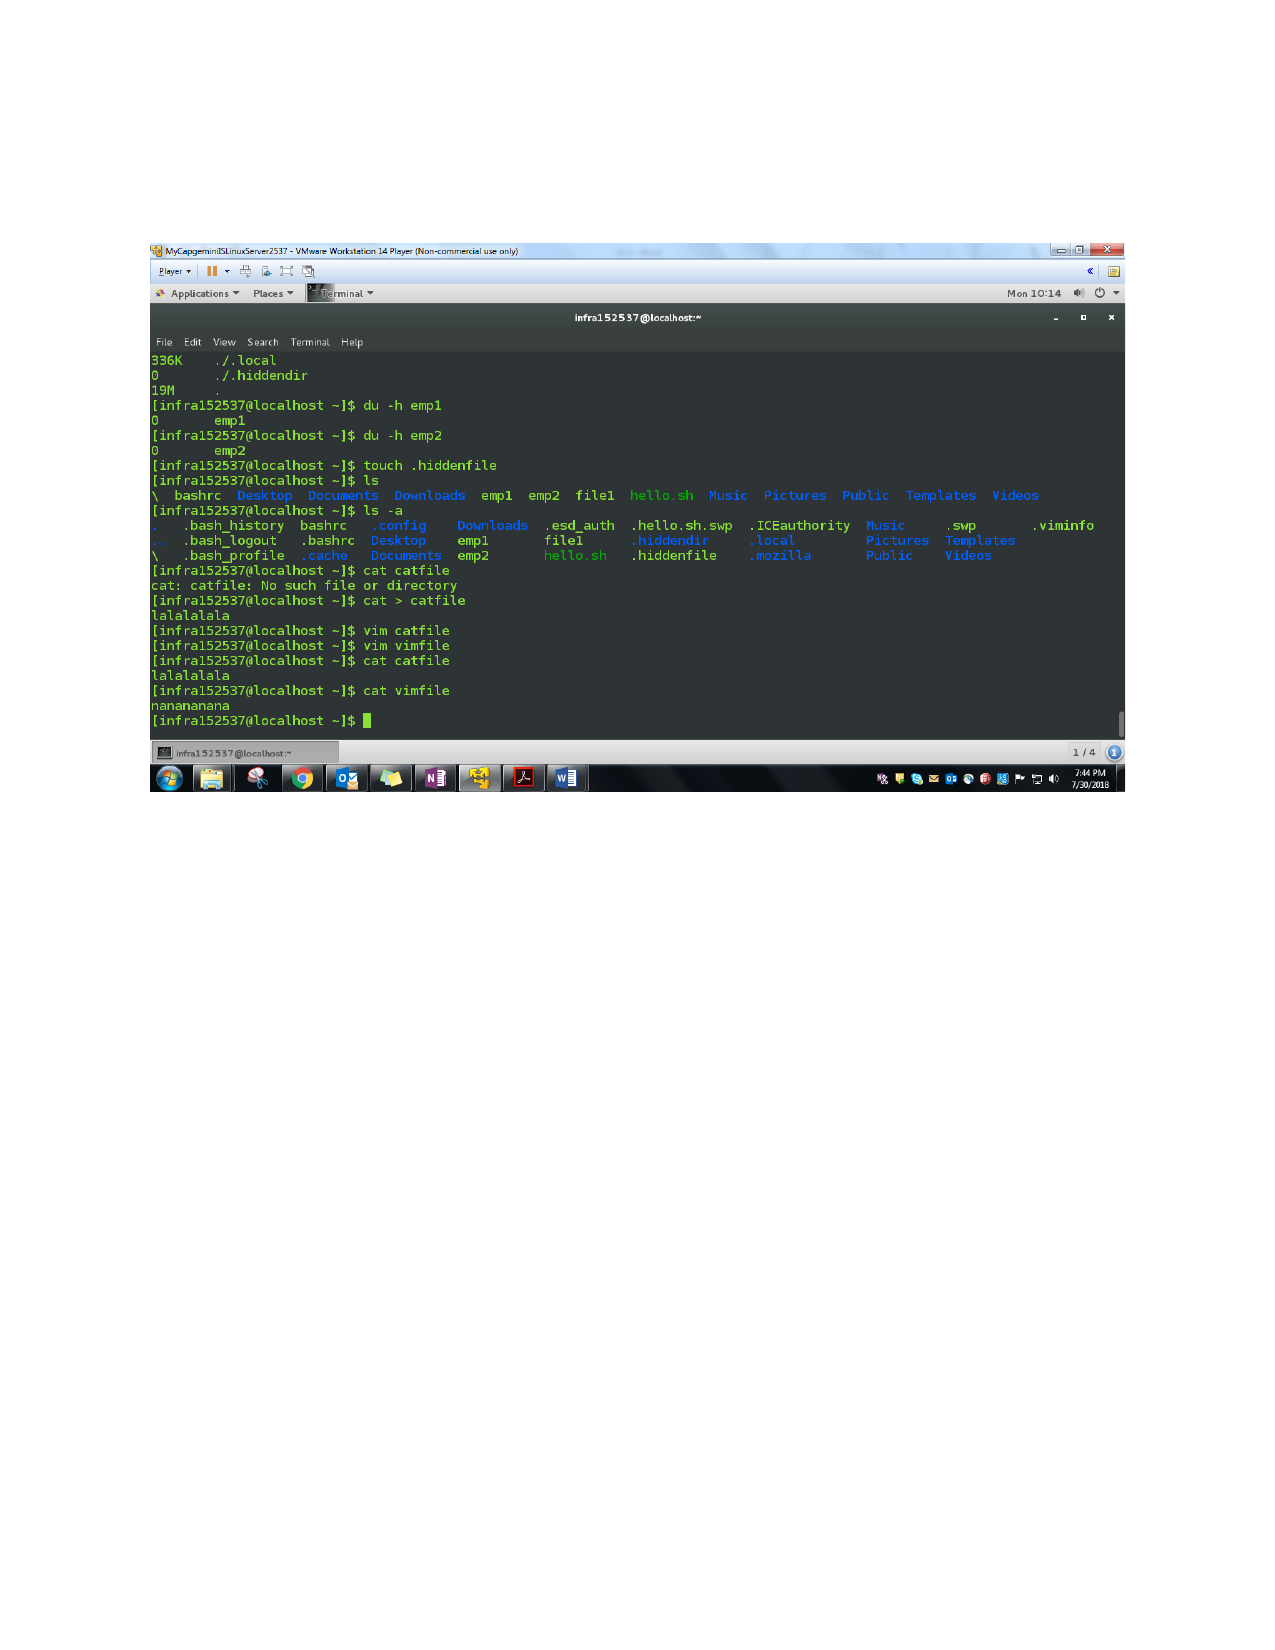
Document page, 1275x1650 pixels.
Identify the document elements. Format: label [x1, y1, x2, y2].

picture [150, 243, 1125, 792]
